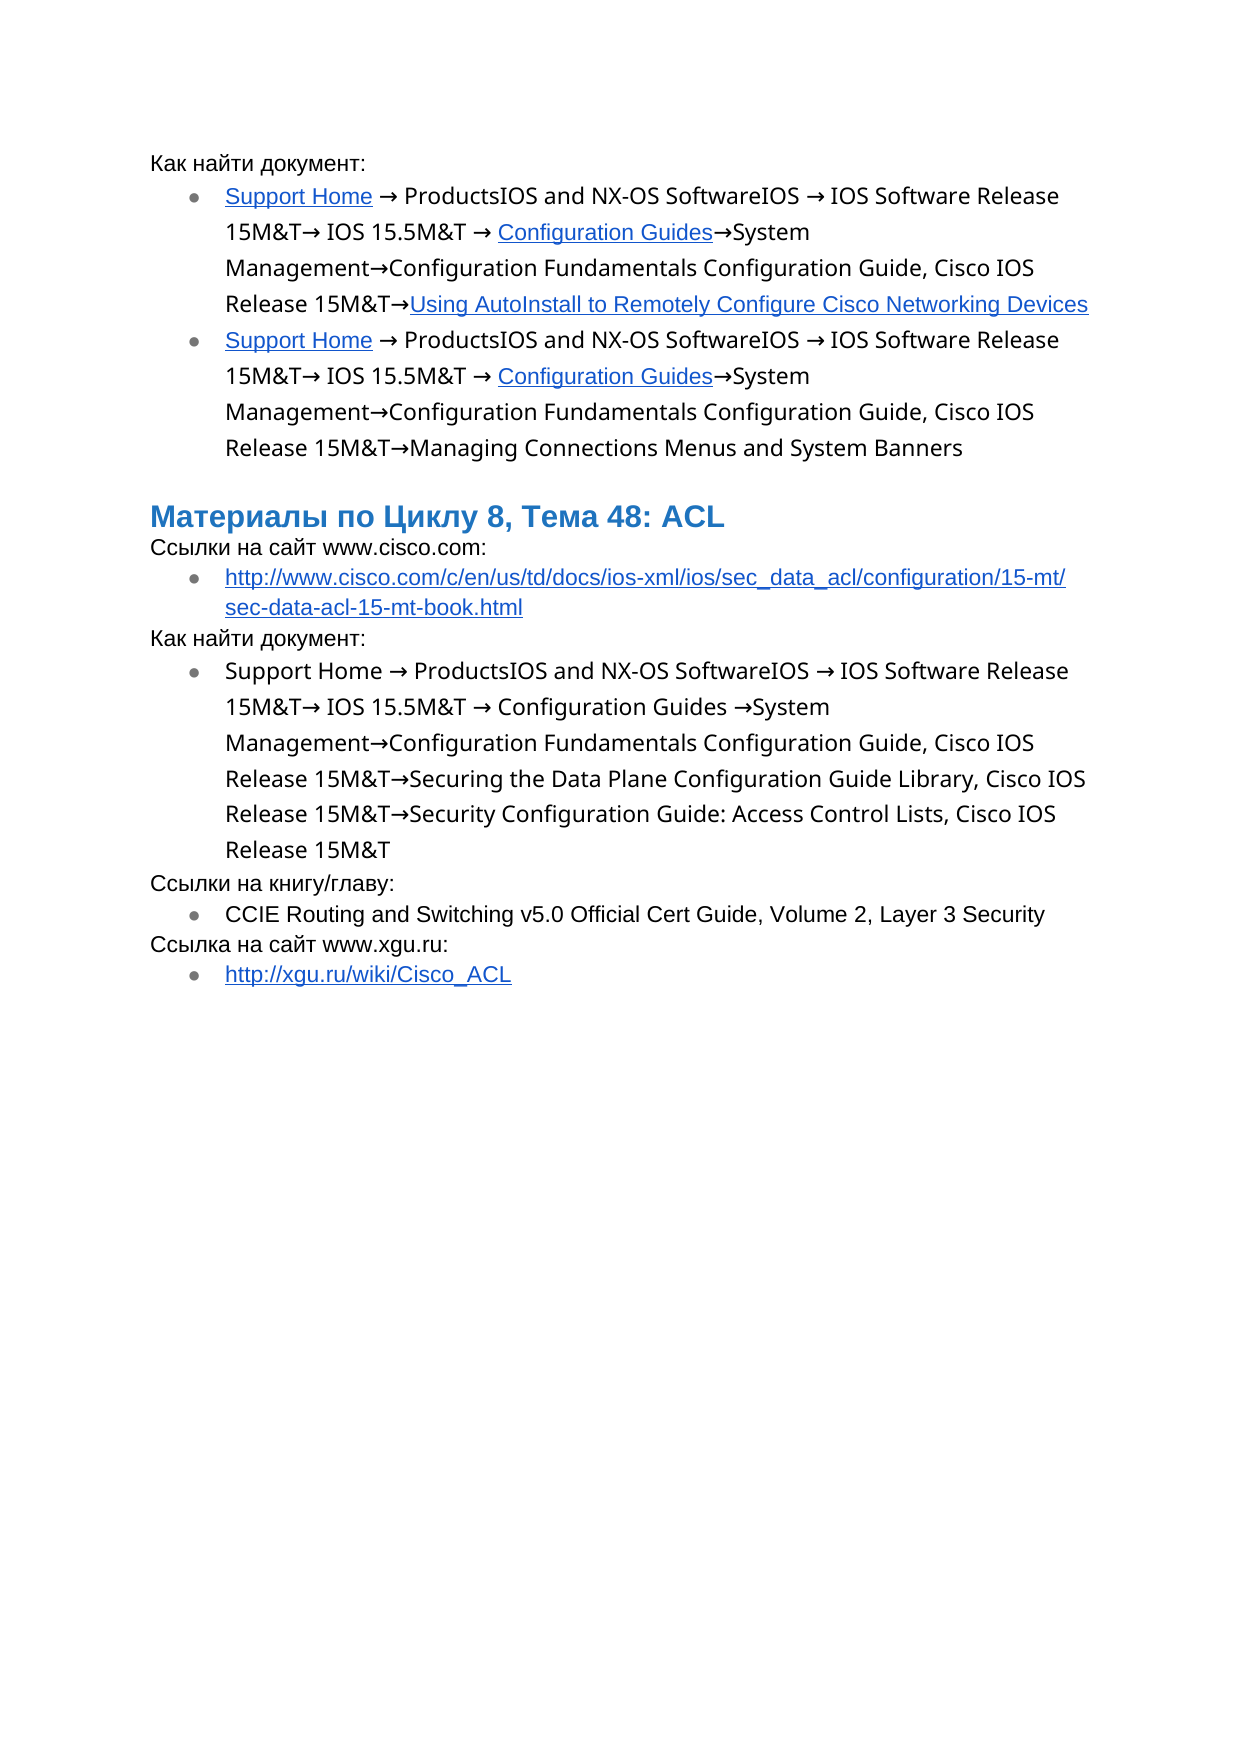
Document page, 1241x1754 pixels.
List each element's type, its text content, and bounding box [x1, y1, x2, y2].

list Support Home → ProductsIOS and NX-OS SoftwareIOS → IOS Software Release 15M&T→ IOS 15.5M&T → Configuration Guides →System Management→Configuration Fundamentals Configuration Guide, Cisco IOS Release 15M&T→Securing the Data Plane Configuration Guide Library, Cisco IOS Release 15M&T→Security Configuration Guide: Access Control Lists, Cisco IOS Release 15M&T [187, 655, 1090, 866]
text Ссылки на сайт www.cisco.com: [150, 534, 1090, 560]
text Ссылка на сайт www.xgu.ru: [150, 931, 1090, 957]
list Support Home → ProductsIOS and NX-OS SoftwareIOS → IOS Software Release 15M&T→ IOS 15.5M&T → Configuration Guides→System Management→Configuration Fundamentals Configuration Guide, Cisco IOS Release 15M&T→Managing Connections Menus and System Banners [187, 324, 1090, 463]
list CCIE Routing and Switching v5.0 Official Cert Guide, Volume 2, Layer 3 Security [187, 901, 1090, 927]
text Ссылки на книгу/главу: [150, 870, 1090, 897]
text Как найти документ: [150, 150, 1090, 176]
subtitle Материалы по Циклу 8, Тема 48: ACL [150, 498, 1090, 534]
list http://xgu.ru/wiki/Cisco_ACL [187, 961, 1090, 987]
text Как найти документ: [150, 624, 1090, 651]
list Support Home → ProductsIOS and NX-OS SoftwareIOS → IOS Software Release 15M&T→ IOS 15.5M&T → Configuration Guides→System Management→Configuration Fundamentals Configuration Guide, Cisco IOS Release 15M&T→Using AutoInstall to Remotely Configure Cisco Networking Devices [187, 180, 1090, 319]
list http://www.cisco.com/c/en/us/td/docs/ios-xml/ios/sec_data_acl/configuration/15-mt/sec-data-acl-15-mt-book.html [187, 564, 1090, 621]
